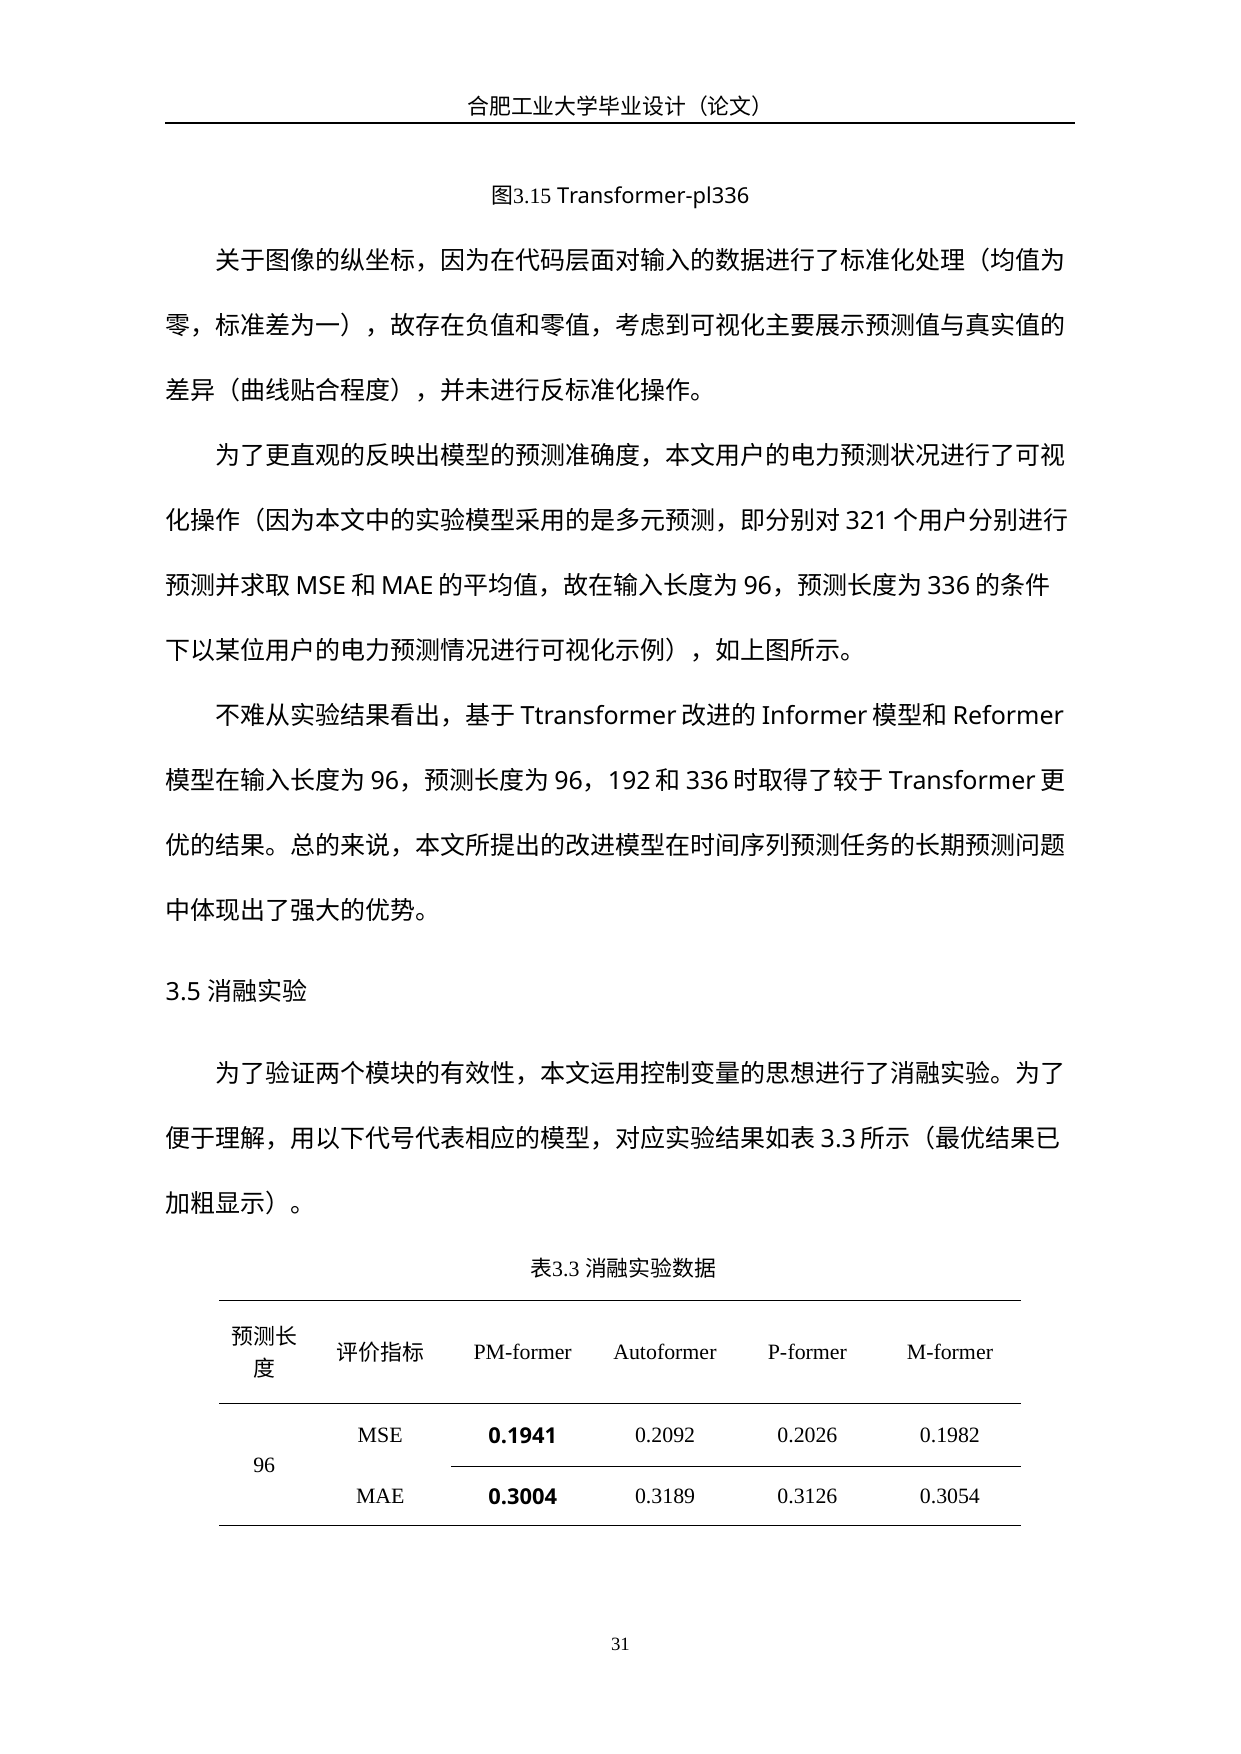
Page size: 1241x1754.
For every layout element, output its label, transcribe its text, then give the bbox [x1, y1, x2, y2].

list 3.5 消融实验 [165, 958, 1075, 1023]
list 为了验证两个模块的有效性，本文运用控制变量的思想进行了消融实验。为了便于理解，用以下代号代表相应的模型，对应实验结果如表3.3所示（最优结果已加粗显示）。 [165, 1040, 1075, 1235]
table_header M-former [879, 1301, 1021, 1403]
table_header PM-former [451, 1301, 594, 1403]
table_cell 0.1941 [451, 1404, 594, 1466]
table_cell MSE [309, 1404, 451, 1466]
table_header Autoformer [594, 1301, 736, 1403]
list 为了更直观的反映出模型的预测准确度，本文用户的电力预测状况进行了可视化操作（因为本文中的实验模型采用的是多元预测，即分别对321个用户分别进行预测并求取MSE和MAE的平均值，故在输入长度为96，预测长度为336的条件下以某位用户的电力预测情况进行可视化示例），如上图所示。 [165, 422, 1075, 682]
table_cell MAE [309, 1466, 451, 1525]
table_cell 0.2092 [594, 1404, 736, 1466]
table_header 预测长度 [219, 1301, 309, 1403]
table_cell 0.3004 [451, 1467, 594, 1525]
list 关于图像的纵坐标，因为在代码层面对输入的数据进行了标准化处理（均值为零，标准差为一），故存在负值和零值，考虑到可视化主要展示预测值与真实值的差异（曲线贴合程度），并未进行反标准化操作。 [165, 227, 1075, 422]
table_header 评价指标 [309, 1301, 451, 1403]
table_cell 0.3054 [879, 1467, 1021, 1525]
table_cell 0.3189 [594, 1467, 736, 1525]
table_cell 0.1982 [879, 1404, 1021, 1466]
table_cell 0.2026 [736, 1404, 878, 1466]
table_header P-former [736, 1301, 878, 1403]
table_cell 96 [219, 1404, 309, 1525]
text 表3.3 消融实验数据 [165, 1251, 1075, 1284]
text 不难从实验结果看出，基于Ttransformer改进的Informer模型和Reformer模型在输入长度为96，预测长度为96，192和336时取得了较于Transformer更优的结果。总的来说，本文所提出的改进模型在时间序列预测任务的长期预测问题中体现出了强大的优势。 [165, 682, 1075, 942]
table_cell 0.3126 [736, 1467, 878, 1525]
